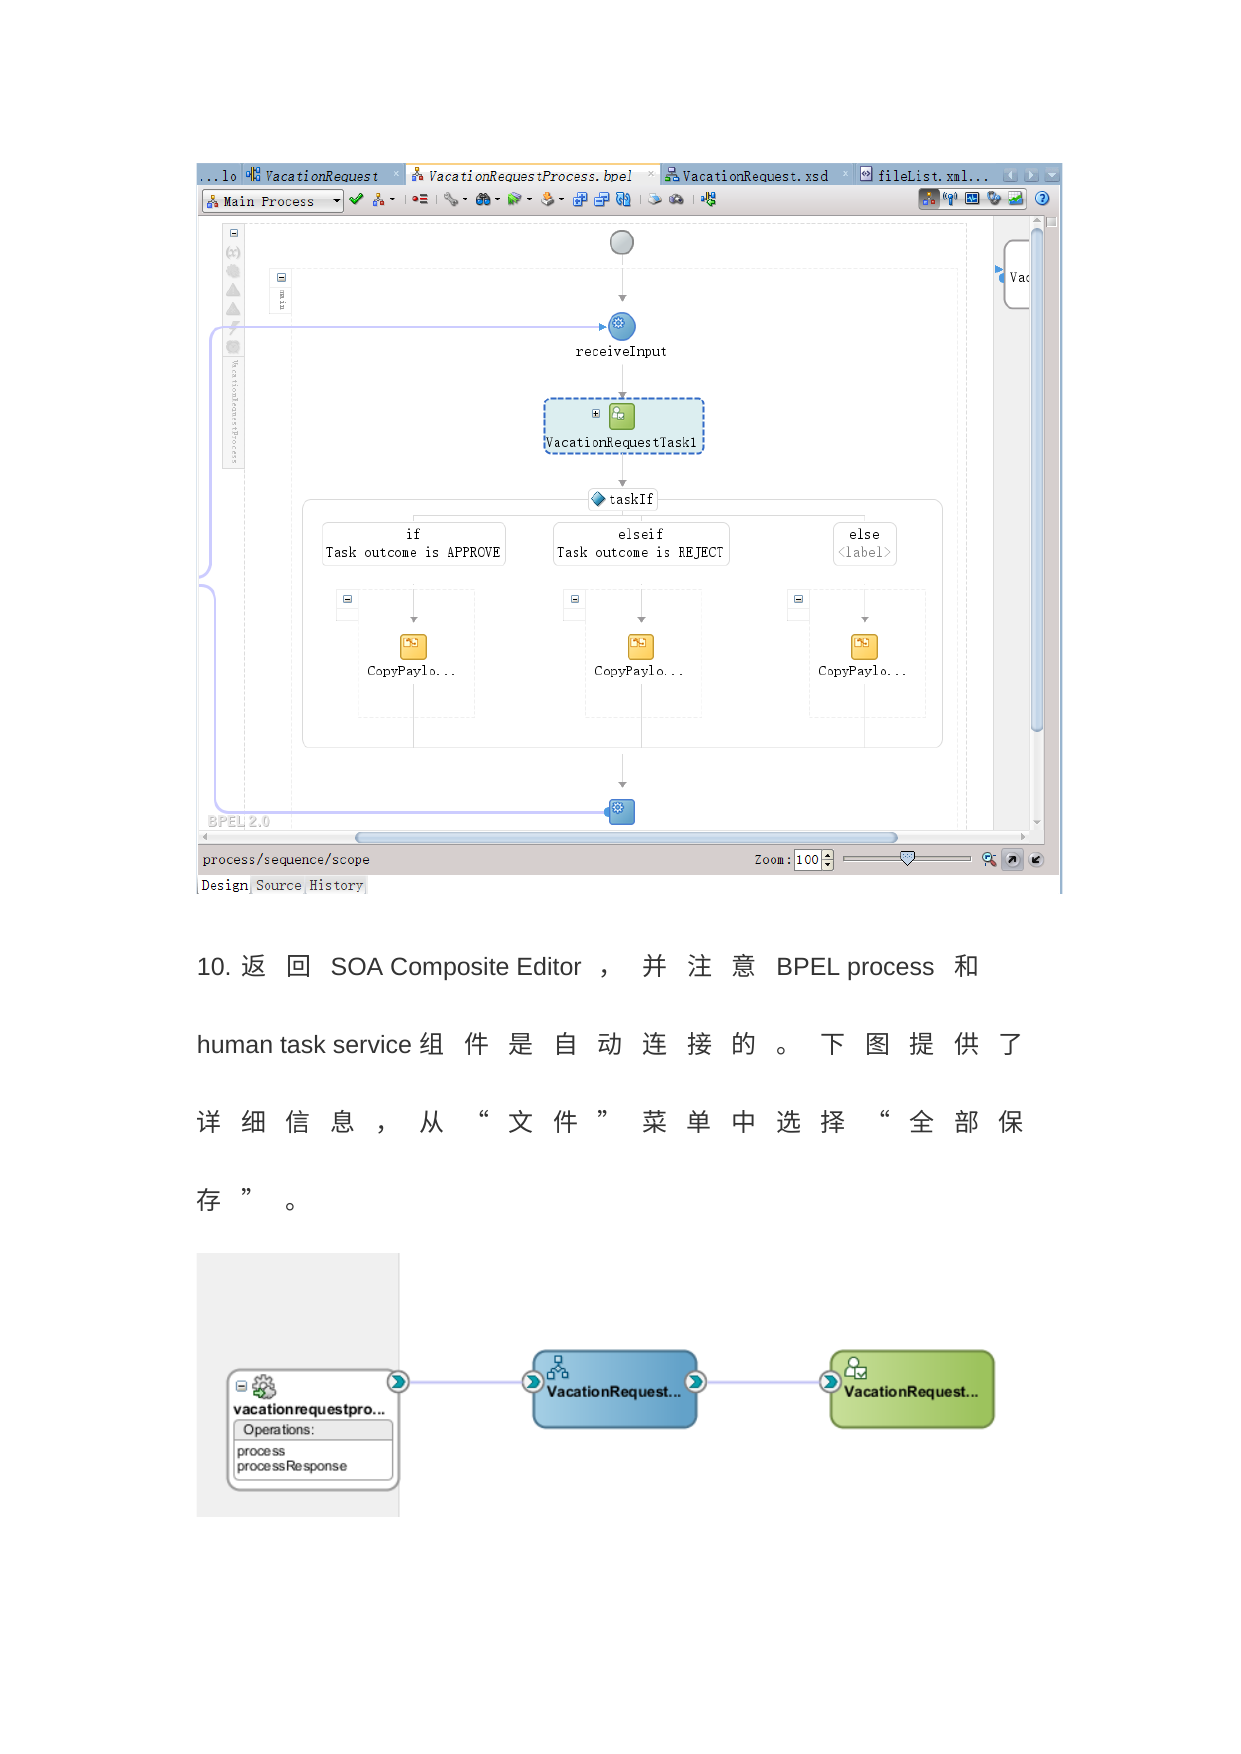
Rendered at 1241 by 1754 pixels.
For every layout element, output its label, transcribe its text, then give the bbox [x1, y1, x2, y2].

list 10.返回SOA Composite Editor，并注意BPEL process和human task service组件是自动连接的。下图提供了详细信息，从“文件”菜单中选择“全部保存”。 [197, 931, 1044, 1232]
picture [196, 1253, 1063, 1517]
picture [196, 163, 1063, 894]
